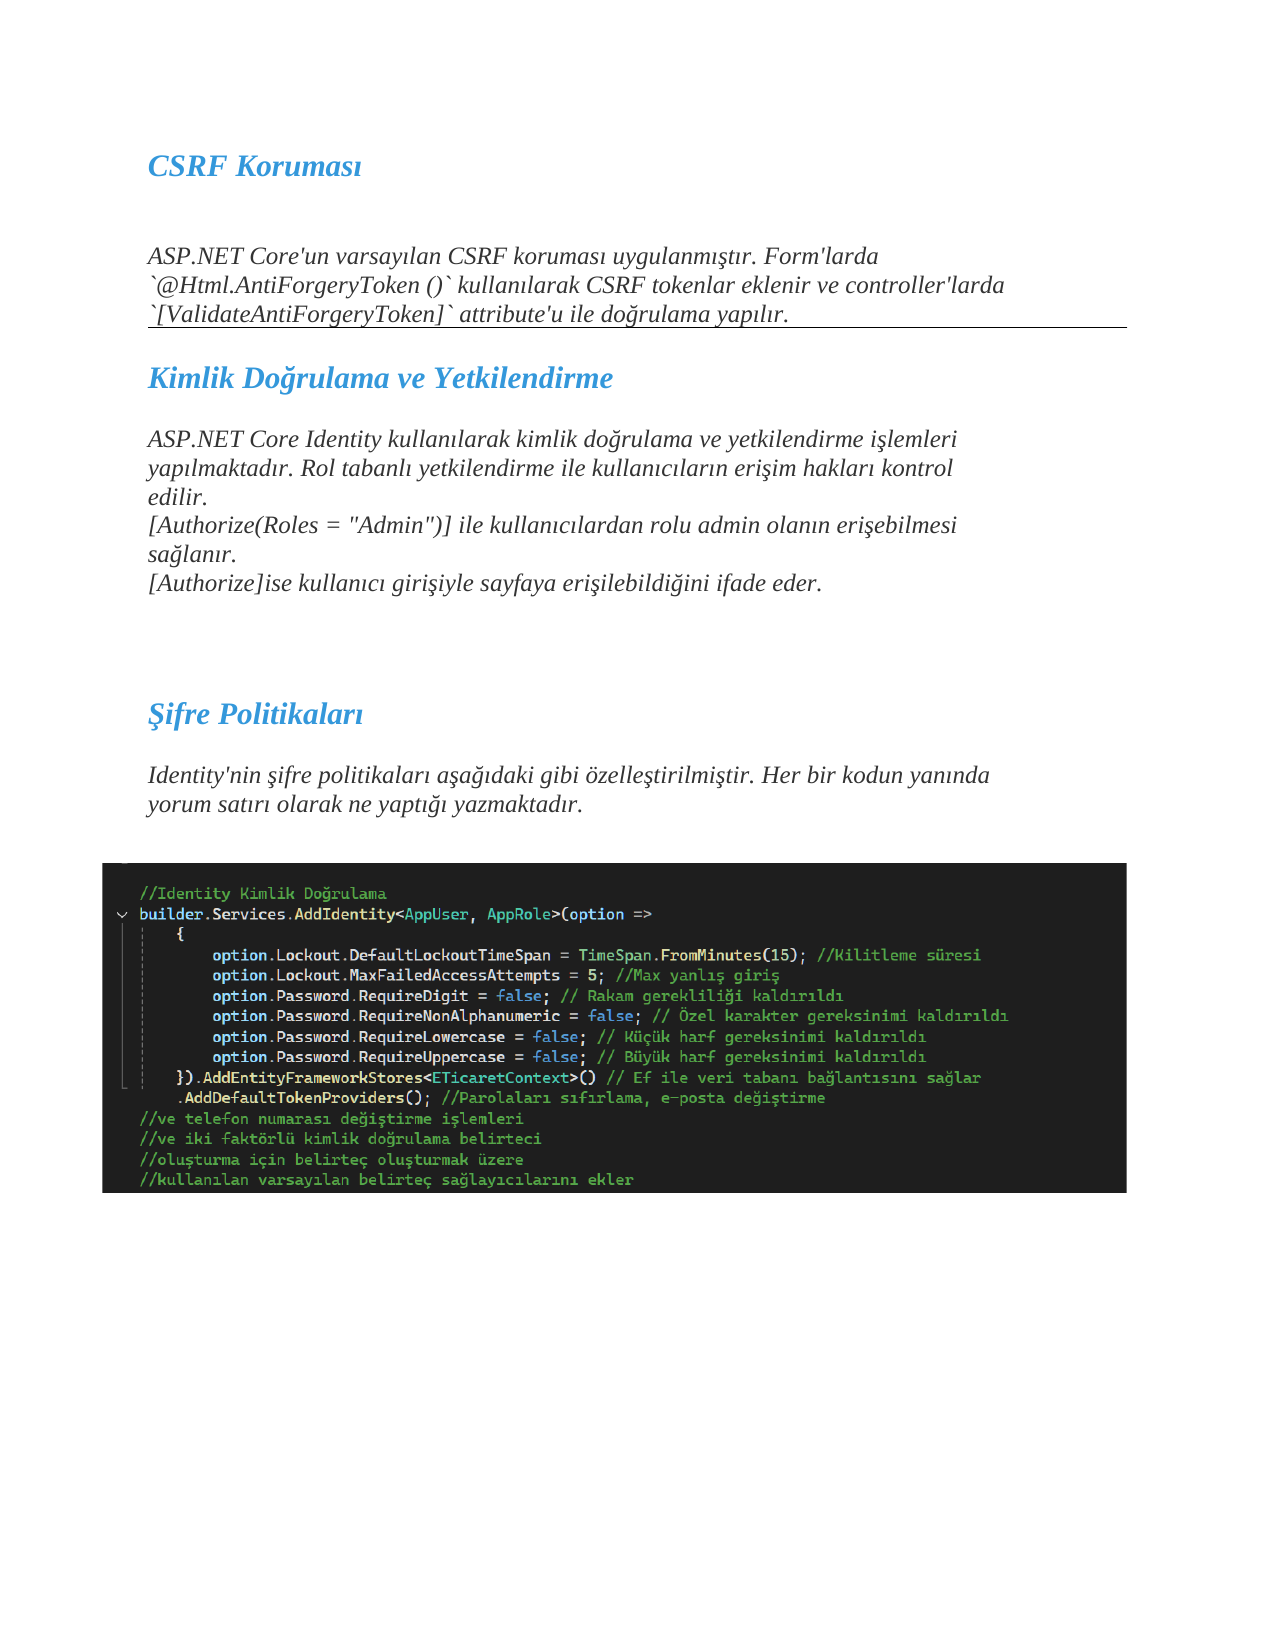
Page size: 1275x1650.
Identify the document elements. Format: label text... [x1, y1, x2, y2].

picture [101, 863, 1127, 1192]
subtitle CSRF Koruması [148, 148, 1049, 183]
text ASP.NET Core Identity kullanılarak kimlik doğrulama ve yetkilendirme işlemleri yapılmaktadır. Rol tabanlı yetkilendirme ile kullanıcıların erişim hakları kontrol edilir. [Authorize(Roles = "Admin")] ile kullanıcılardan rolu admin olanın erişebilmesi sağlanır. [Authorize]ise kullanıcı girişiyle sayfaya erişilebildiğini ifade eder. [148, 424, 971, 597]
text ASP.NET Core'un varsayılan CSRF koruması uygulanmıştır. Form'larda `@Html.AntiForgeryToken ()` kullanılarak CSRF tokenlar eklenir ve controller'larda `[ValidateAntiForgeryToken]` attribute'u ile doğrulama yapılır. [148, 241, 1049, 327]
text Identity'nin şifre politikaları aşağıdaki gibi özelleştirilmiştir. Her bir kodun yanında yorum satırı olarak ne yaptığı yazmaktadır. [148, 760, 1049, 818]
subtitle Şifre Politikaları [148, 695, 1049, 731]
subtitle Kimlik Doğrulama ve Yetkilendirme [148, 359, 1049, 395]
